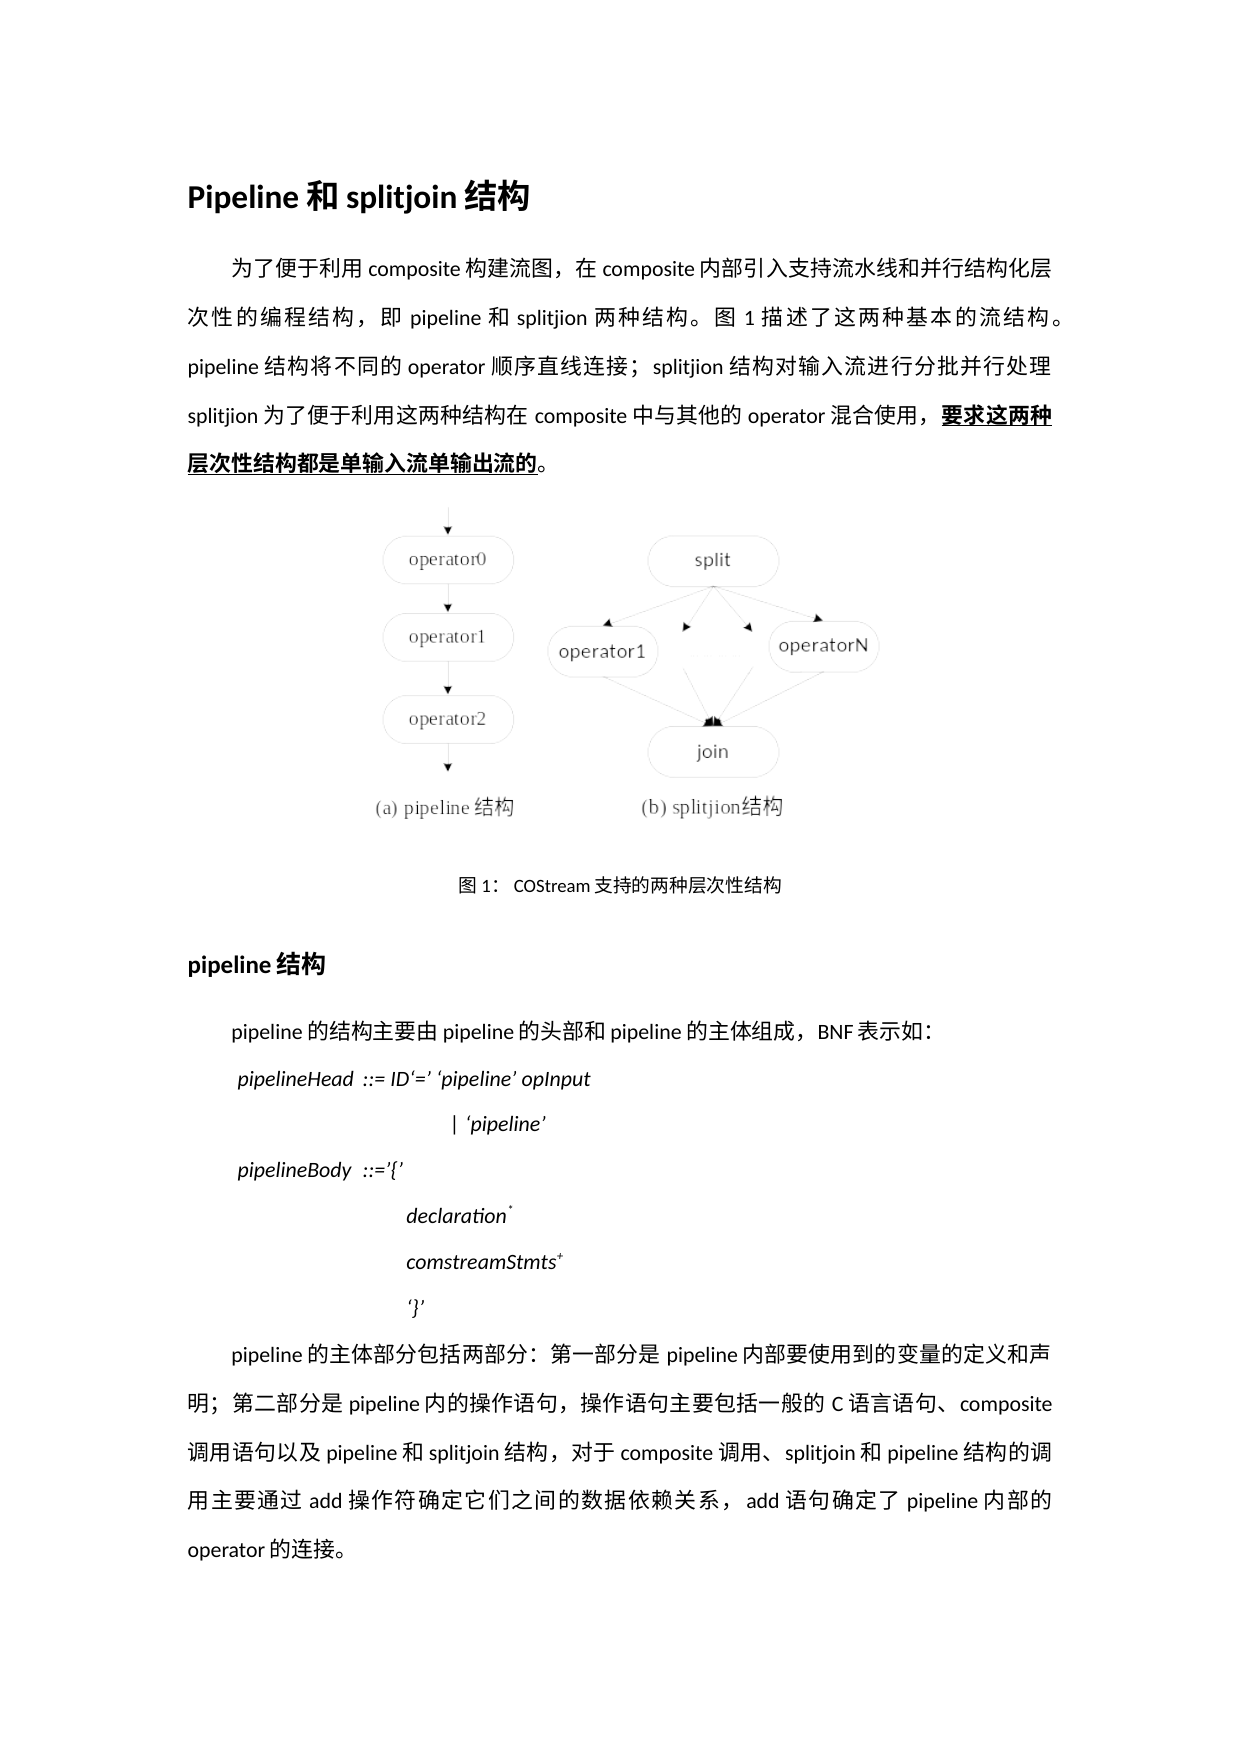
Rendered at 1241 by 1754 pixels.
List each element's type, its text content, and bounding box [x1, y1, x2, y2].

text pipelineBody ::=’{’ [187, 1153, 1053, 1186]
text pipeline结构 [187, 930, 1053, 995]
text pipeline的主体部分包括两部分：第一部分是pipeline内部要使用到的变量的定义和声明；第二部分是pipeline内的操作语句，操作语句主要包括一般的C语言语句、composite调用语句以及pipeline和splitjoin结构，对于composite调用、splitjoin和pipeline结构的调用主要通过add操作符确定它们之间的数据依赖关系，add语句确定了pipeline内部的operator的连接。 [187, 1337, 1053, 1564]
text pipeline的结构主要由pipeline的头部和pipeline的主体组成，BNF表示如： [187, 1013, 1053, 1046]
text 图1： COStream支持的两种层次性结构 [187, 868, 1053, 901]
text 为了便于利用composite构建流图，在composite内部引入支持流水线和并行结构化层次性的编程结构，即pipeline和splitjion两种结构。图1描述了这两种基本的流结构。pipeline结构将不同的operator顺序直线连接；splitjion结构对输入流进行分批并行处理。splitjion为了便于利用这两种结构在composite中与其他的operator混合使用，要求这两种层次性结构都是单输入流单输出流的。 [187, 251, 1053, 478]
text comstreamStmts+ [187, 1245, 1053, 1278]
text ‘}’ [356, 1291, 1053, 1323]
text | ‘pipeline’ [187, 1108, 1053, 1140]
text Pipeline和splitjoin结构 [187, 162, 1053, 227]
text pipelineHead ::= ID‘=’ ‘pipeline’ opInput [187, 1062, 1053, 1094]
text declaration* [187, 1199, 1053, 1232]
